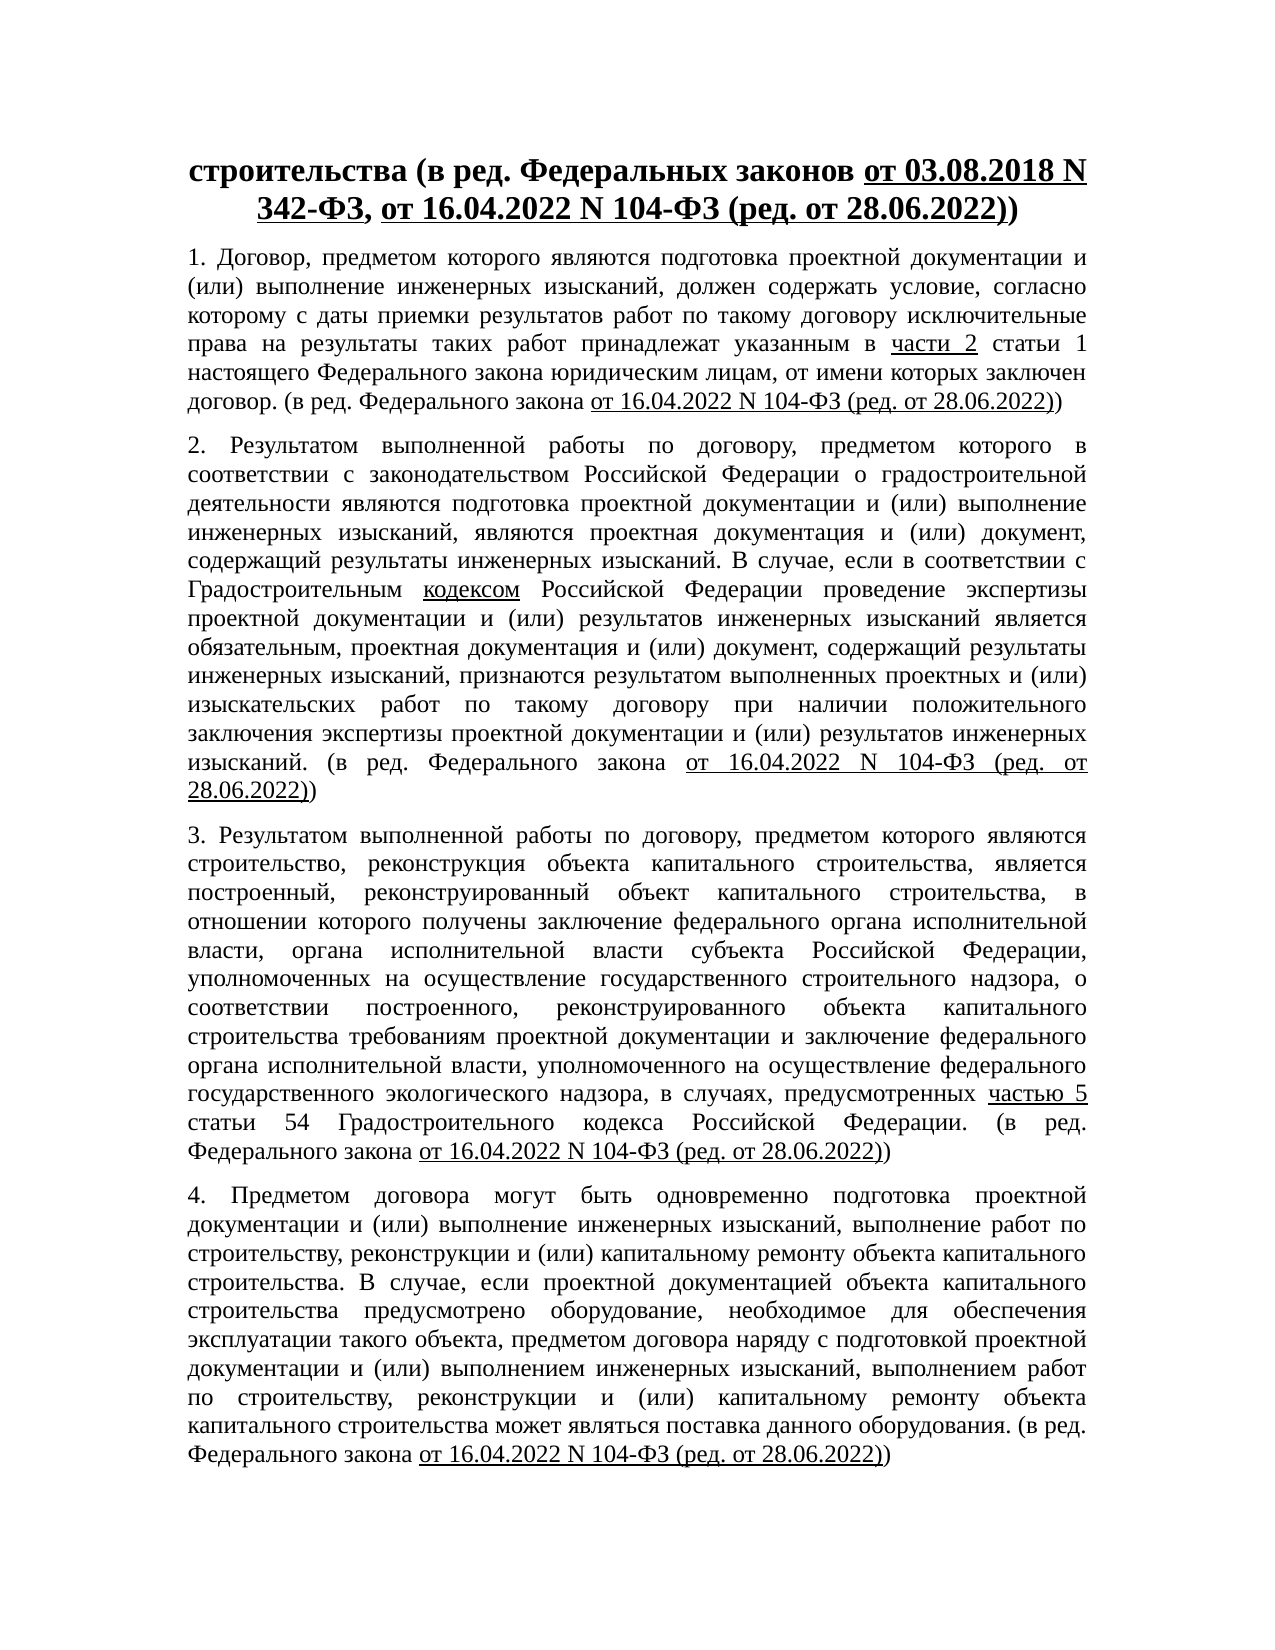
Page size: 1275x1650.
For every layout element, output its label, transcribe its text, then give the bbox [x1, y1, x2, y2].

text 3. Результатом выполненной работы по договору, предметом которого являются строительство, реконструкция объекта капитального строительства, является построенный, реконструированный объект капитального строительства, в отношении которого получены заключение федерального органа исполнительной власти, органа исполнительной власти субъекта Российской Федерации, уполномоченных на осуществление государственного строительного надзора, о соответствии построенного, реконструированного объекта капитального строительства требованиям проектной документации и заключение федерального органа исполнительной власти, уполномоченного на осуществление федерального государственного экологического надзора, в случаях, предусмотренных частью 5 статьи 54 Градостроительного кодекса Российской Федерации. (в ред. Федерального закона от 16.04.2022 N 104-ФЗ (ред. от 28.06.2022)) [187, 820, 1087, 1165]
text 2. Результатом выполненной работы по договору, предметом которого в соответствии с законодательством Российской Федерации о градостроительной деятельности являются подготовка проектной документации и (или) выполнение инженерных изысканий, являются проектная документация и (или) документ, содержащий результаты инженерных изысканий. В случае, если в соответствии с Градостроительным кодексом Российской Федерации проведение экспертизы проектной документации и (или) результатов инженерных изысканий является обязательным, проектная документация и (или) документ, содержащий результаты инженерных изысканий, признаются результатом выполненных проектных и (или) изыскательских работ по такому договору при наличии положительного заключения экспертизы проектной документации и (или) результатов инженерных изысканий. (в ред. Федерального закона от 16.04.2022 N 104-ФЗ (ред. от 28.06.2022)) [187, 430, 1087, 804]
text 4. Предметом договора могут быть одновременно подготовка проектной документации и (или) выполнение инженерных изысканий, выполнение работ по строительству, реконструкции и (или) капитальному ремонту объекта капитального строительства. В случае, если проектной документацией объекта капитального строительства предусмотрено оборудование, необходимое для обеспечения эксплуатации такого объекта, предметом договора наряду с подготовкой проектной документации и (или) выполнением инженерных изысканий, выполнением работ по строительству, реконструкции и (или) капитальному ремонту объекта капитального строительства может являться поставка данного оборудования. (в ред. Федерального закона от 16.04.2022 N 104-ФЗ (ред. от 28.06.2022)) [187, 1180, 1087, 1468]
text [187, 150, 1087, 227]
text 1. Договор, предметом которого являются подготовка проектной документации и (или) выполнение инженерных изысканий, должен содержать условие, согласно которому с даты приемки результатов работ по такому договору исключительные права на результаты таких работ принадлежат указанным в части 2 статьи 1 настоящего Федерального закона юридическим лицам, от имени которых заключен договор. (в ред. Федерального закона от 16.04.2022 N 104-ФЗ (ред. от 28.06.2022)) [187, 242, 1087, 415]
